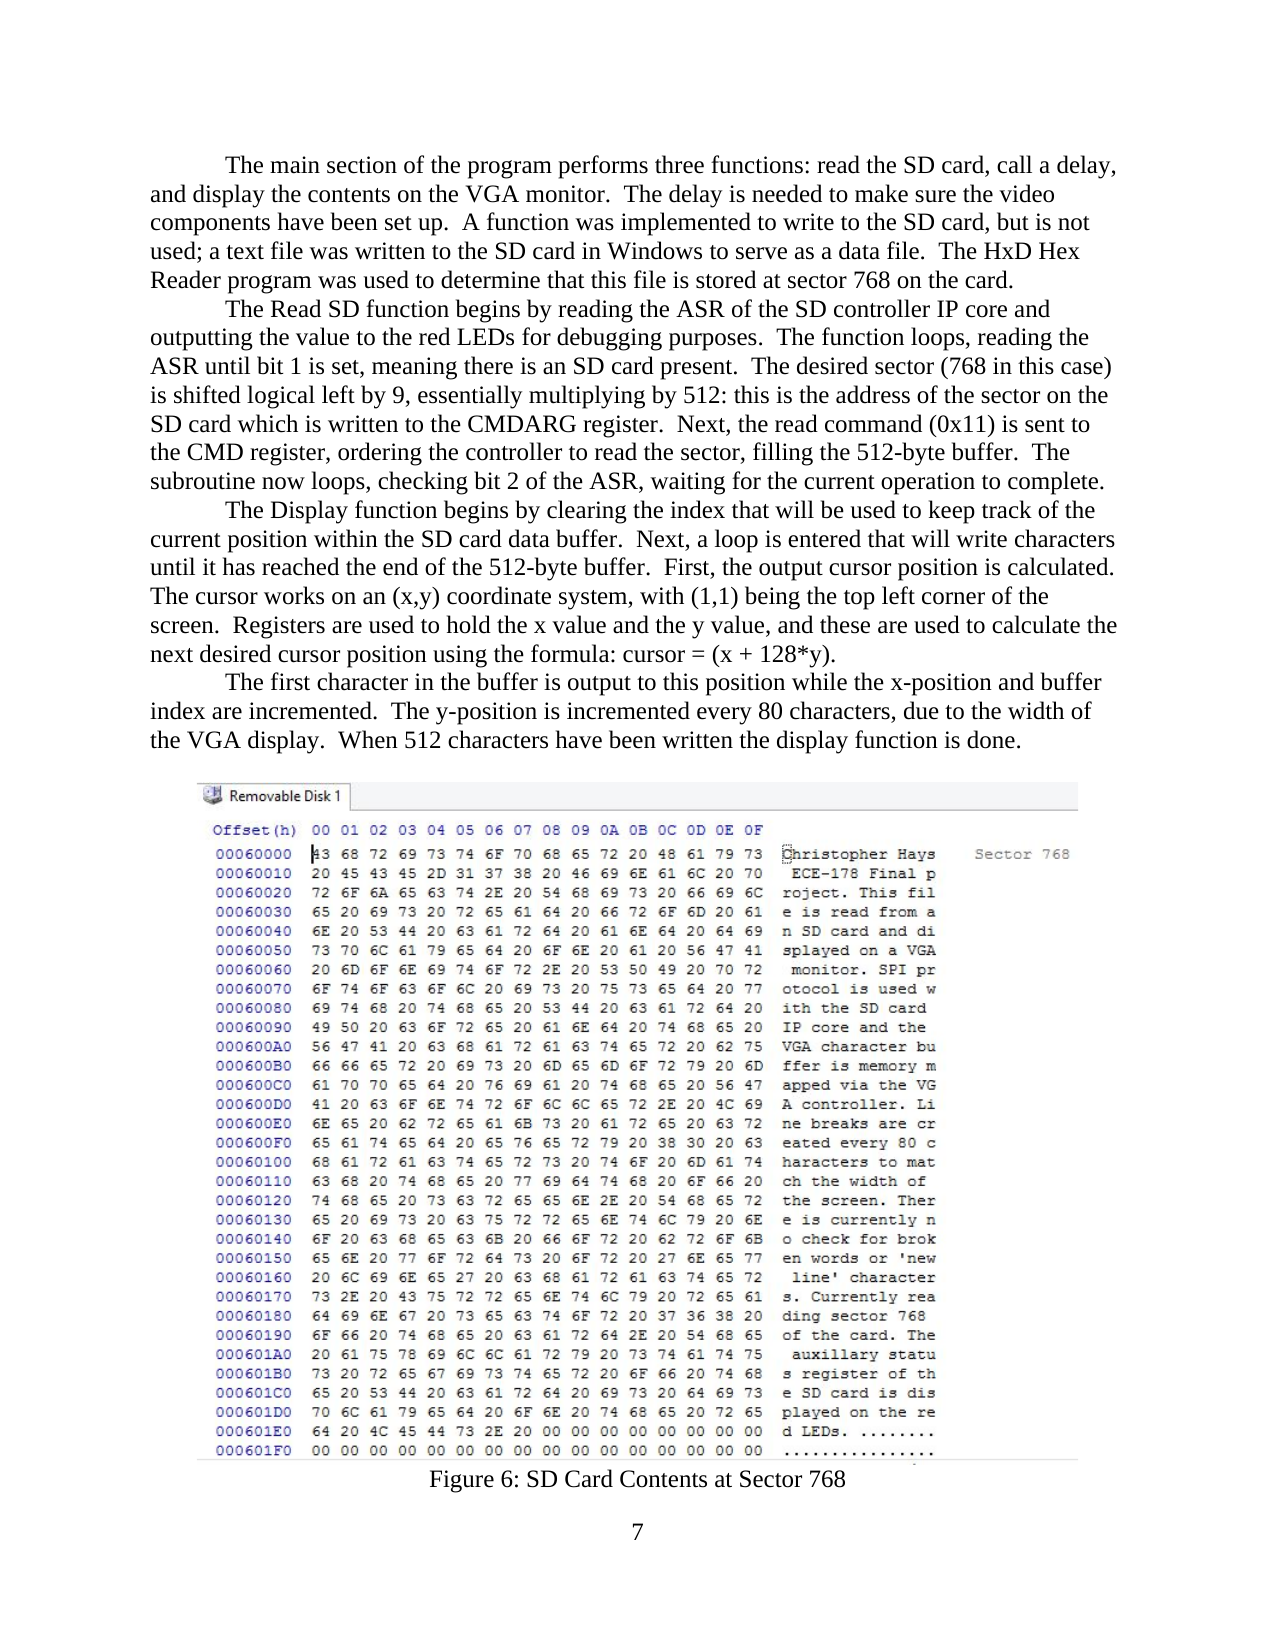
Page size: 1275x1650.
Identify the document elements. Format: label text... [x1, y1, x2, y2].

text The Read SD function begins by reading the ASR of the SD controller IP core and outputting the value to the red LEDs for debugging purposes. The function loops, reading the ASR until bit 1 is set, meaning there is an SD card present. The desired sector (768 in this case) is shifted logical left by 9, essentially multiplying by 512: this is the address of the sector on the SD card which is written to the CMDARG register. Next, the read command (0x11) is sent to the CMD register, ordering the controller to read the sector, filling the 512-byte buffer. The subroutine now loops, checking bit 2 of the ASR, waiting for the current operation to complete. [150, 294, 1125, 495]
picture [196, 782, 1079, 1465]
text Figure 6: SD Card Contents at Sector 768 [150, 1464, 1125, 1493]
text The first character in the buffer is output to this position while the x-position and buffer index are incremented. The y-position is incremented every 80 characters, due to the width of the VGA display. When 512 characters have been written the display function is done. [150, 667, 1125, 754]
text The main section of the program performs three functions: read the SD card, call a delay, and display the contents on the VGA monitor. The delay is needed to make sure the video components have been set up. A function was implemented to write to the SD card, but is not used; a text file was written to the SD card in Windows to serve as a data file. The HxD Hex Reader program was used to determine that this file is stored at sector 768 on the card. [150, 150, 1125, 294]
text The Display function begins by clearing the index that will be used to keep track of the current position within the SD card data buffer. Next, a loop is entered that will write characters until it has reached the end of the 512-byte buffer. First, the output cursor position is calculated. The cursor works on an (x,y) coordinate system, with (1,1) being the top left corner of the screen. Registers are used to hold the x value and the y value, and these are used to calculate the next desired cursor position using the formula: cursor = (x + 128*y). [150, 495, 1125, 667]
